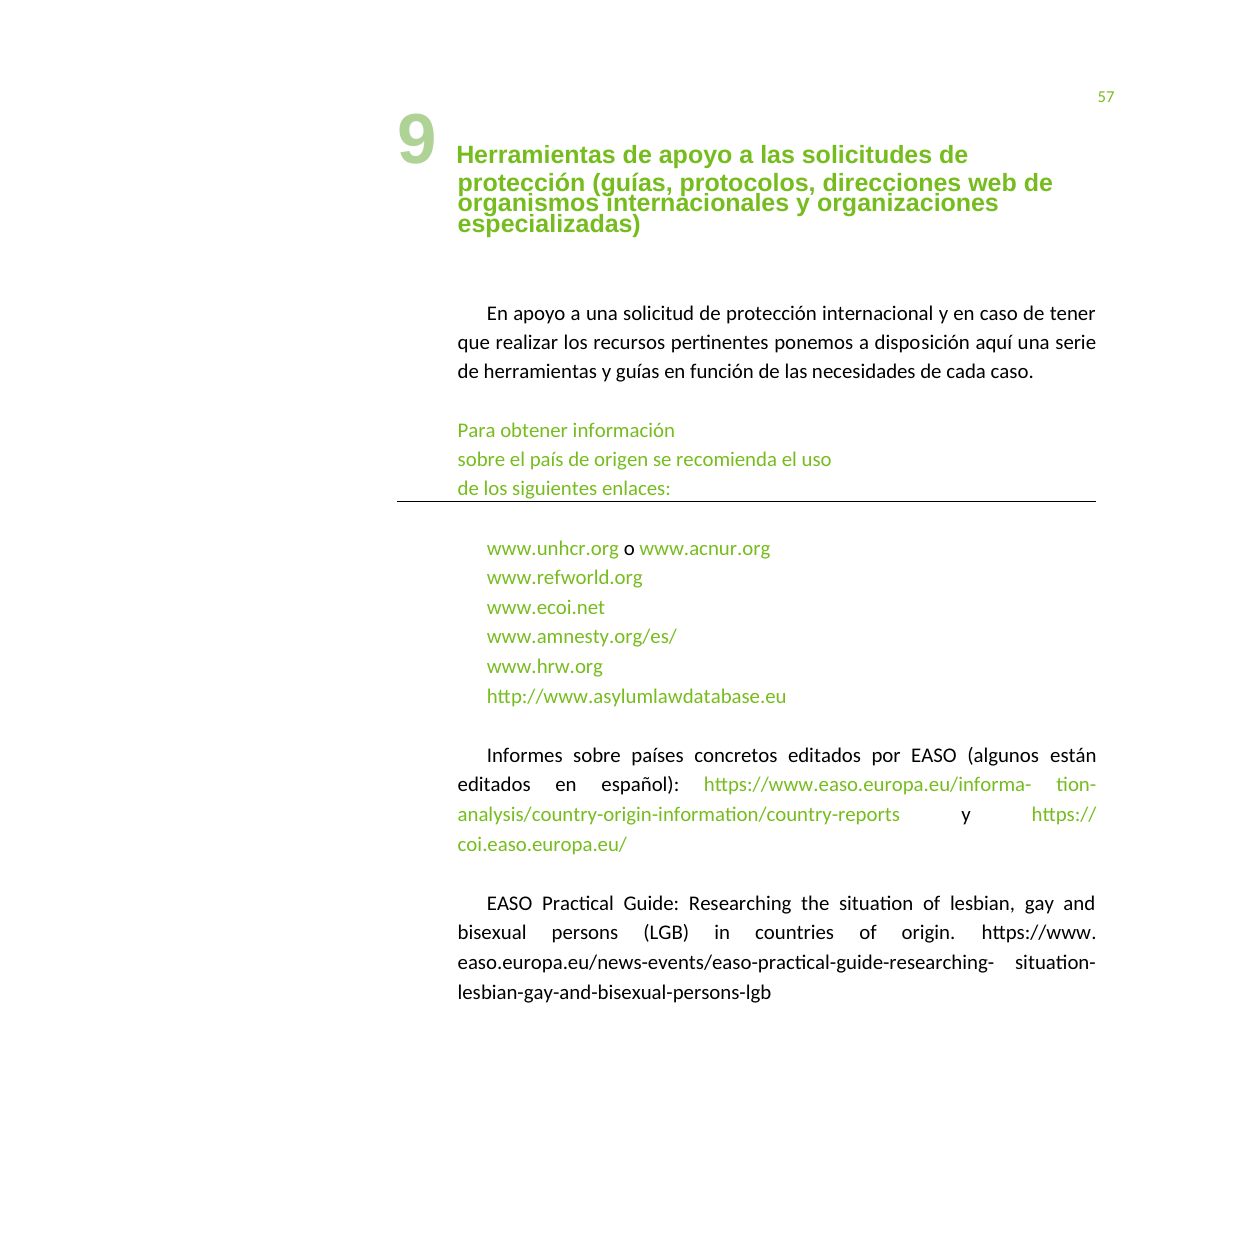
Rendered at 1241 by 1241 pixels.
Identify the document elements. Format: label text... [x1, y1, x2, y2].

text www.amnesty.org/es/ [397, 624, 1096, 649]
text www.unhcr.org o www.acnur.org [397, 535, 1096, 560]
text 9 Herramientas de apoyo a las solicitudes de protección (guías, protocolos, direcciones web de organismos internacionales y organizaciones especializadas) [397, 117, 1096, 238]
text www.ecoi.net [397, 594, 1096, 619]
text www.hrw.org [397, 653, 1096, 679]
text Para obtener información [397, 417, 1096, 442]
text EASO Practical Guide: Researching the situation of lesbian, gay and bisexual persons (LGB) in countries of origin. https://www. easo.europa.eu/news-events/easo-practical-guide-researching- situation-lesbian-gay-and-bisexual-persons-lgb [457, 890, 1096, 1004]
text En apoyo a una solicitud de protección internacional y en caso de tener que realizar los recursos pertinentes ponemos a disposición aquí una serie de herramientas y guías en función de las necesidades de cada caso. [457, 300, 1096, 384]
text www.refworld.org [397, 564, 1096, 590]
text Informes sobre países concretos editados por EASO (algunos están editados en español): https://www.easo.europa.eu/informa- tion-analysis/country-origin-information/country-reports y https:// coi.easo.europa.eu/ [457, 742, 1096, 856]
text de los siguientes enlaces: [397, 475, 1096, 501]
text sobre el país de origen se recomienda el uso [397, 446, 1096, 472]
text http://www.asylumlawdatabase.eu [397, 683, 1096, 708]
